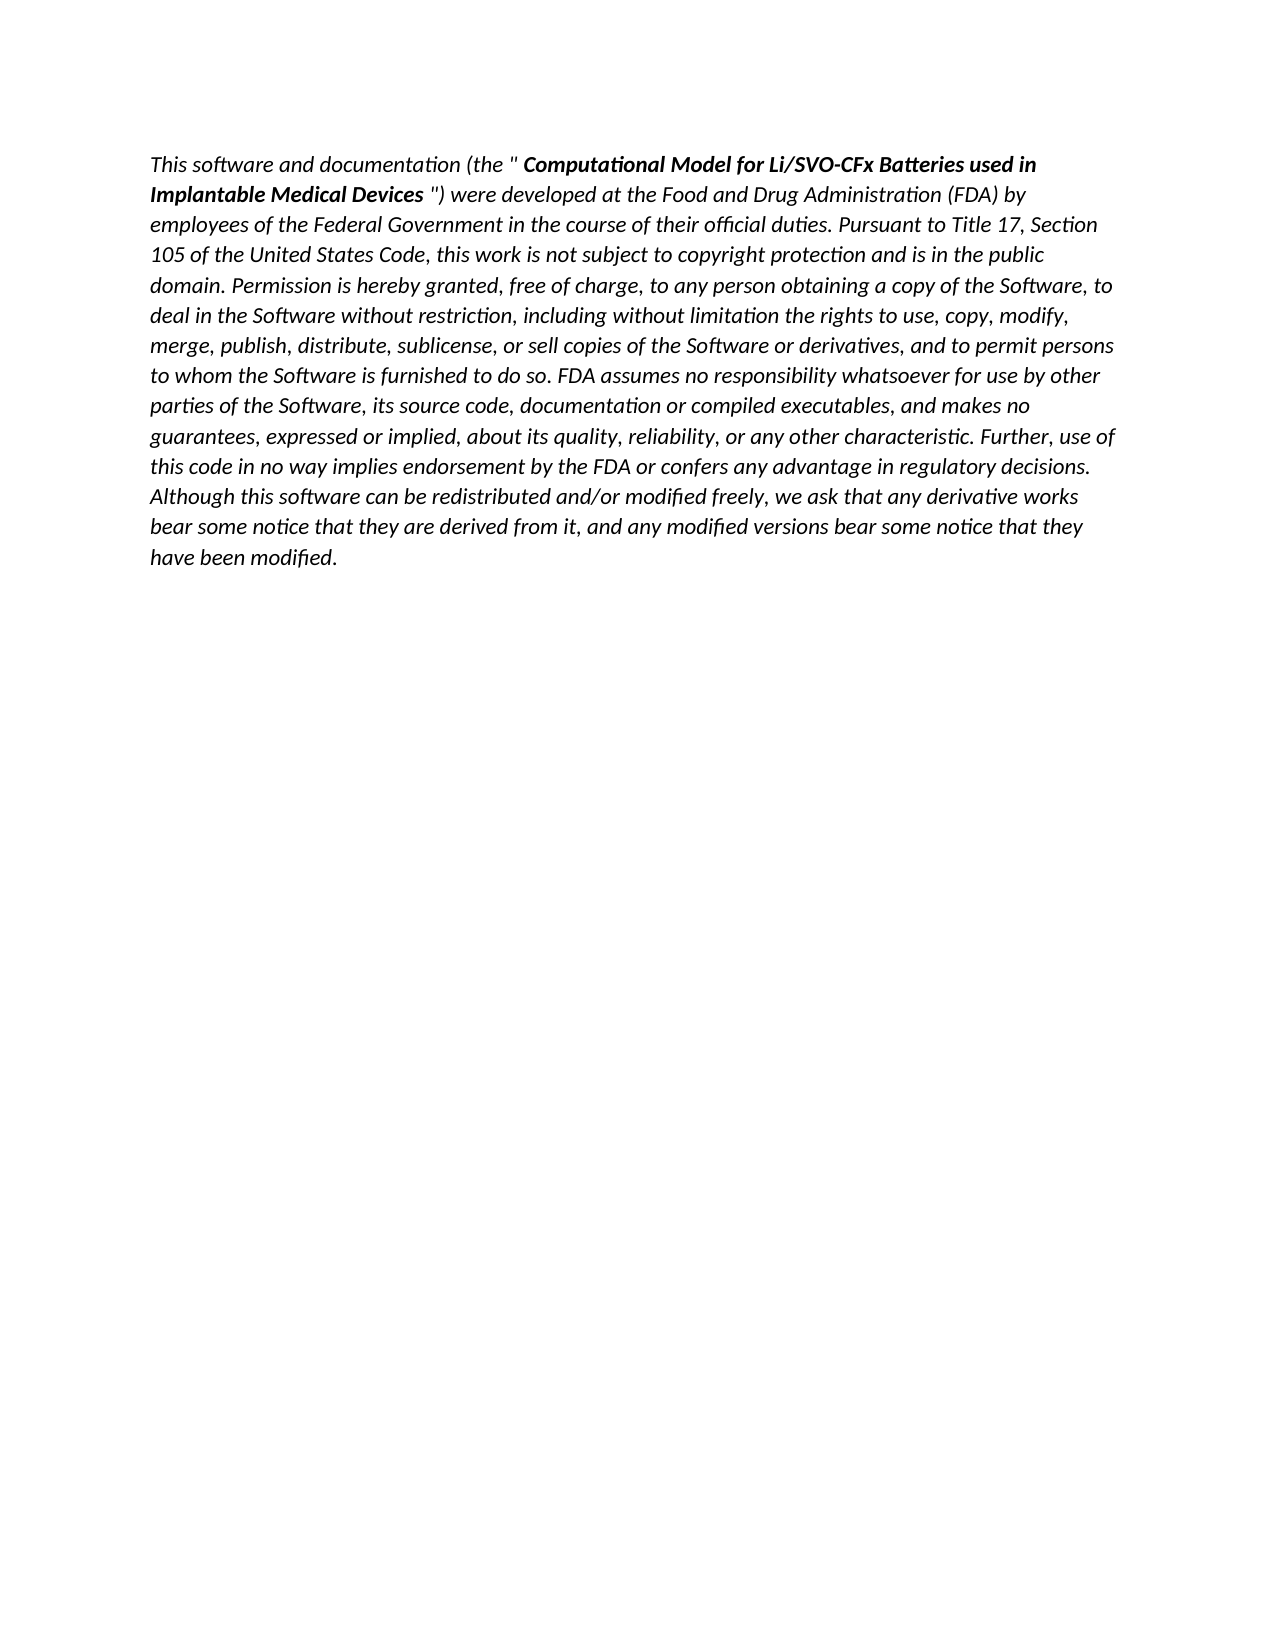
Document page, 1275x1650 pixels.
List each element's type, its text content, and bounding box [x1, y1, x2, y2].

text This software and documentation (the " Computational Model for Li/SVO-CFx Batteries used in Implantable Medical Devices ") were developed at the Food and Drug Administration (FDA) by employees of the Federal Government in the course of their official duties. Pursuant to Title 17, Section 105 of the United States Code, this work is not subject to copyright protection and is in the public domain. Permission is hereby granted, free of charge, to any person obtaining a copy of the Software, to deal in the Software without restriction, including without limitation the rights to use, copy, modify, merge, publish, distribute, sublicense, or sell copies of the Software or derivatives, and to permit persons to whom the Software is furnished to do so. FDA assumes no responsibility whatsoever for use by other parties of the Software, its source code, documentation or compiled executables, and makes no guarantees, expressed or implied, about its quality, reliability, or any other characteristic. Further, use of this code in no way implies endorsement by the FDA or confers any advantage in regulatory decisions. Although this software can be redistributed and/or modified freely, we ask that any derivative works bear some notice that they are derived from it, and any modified versions bear some notice that they have been modified. [150, 150, 1125, 571]
